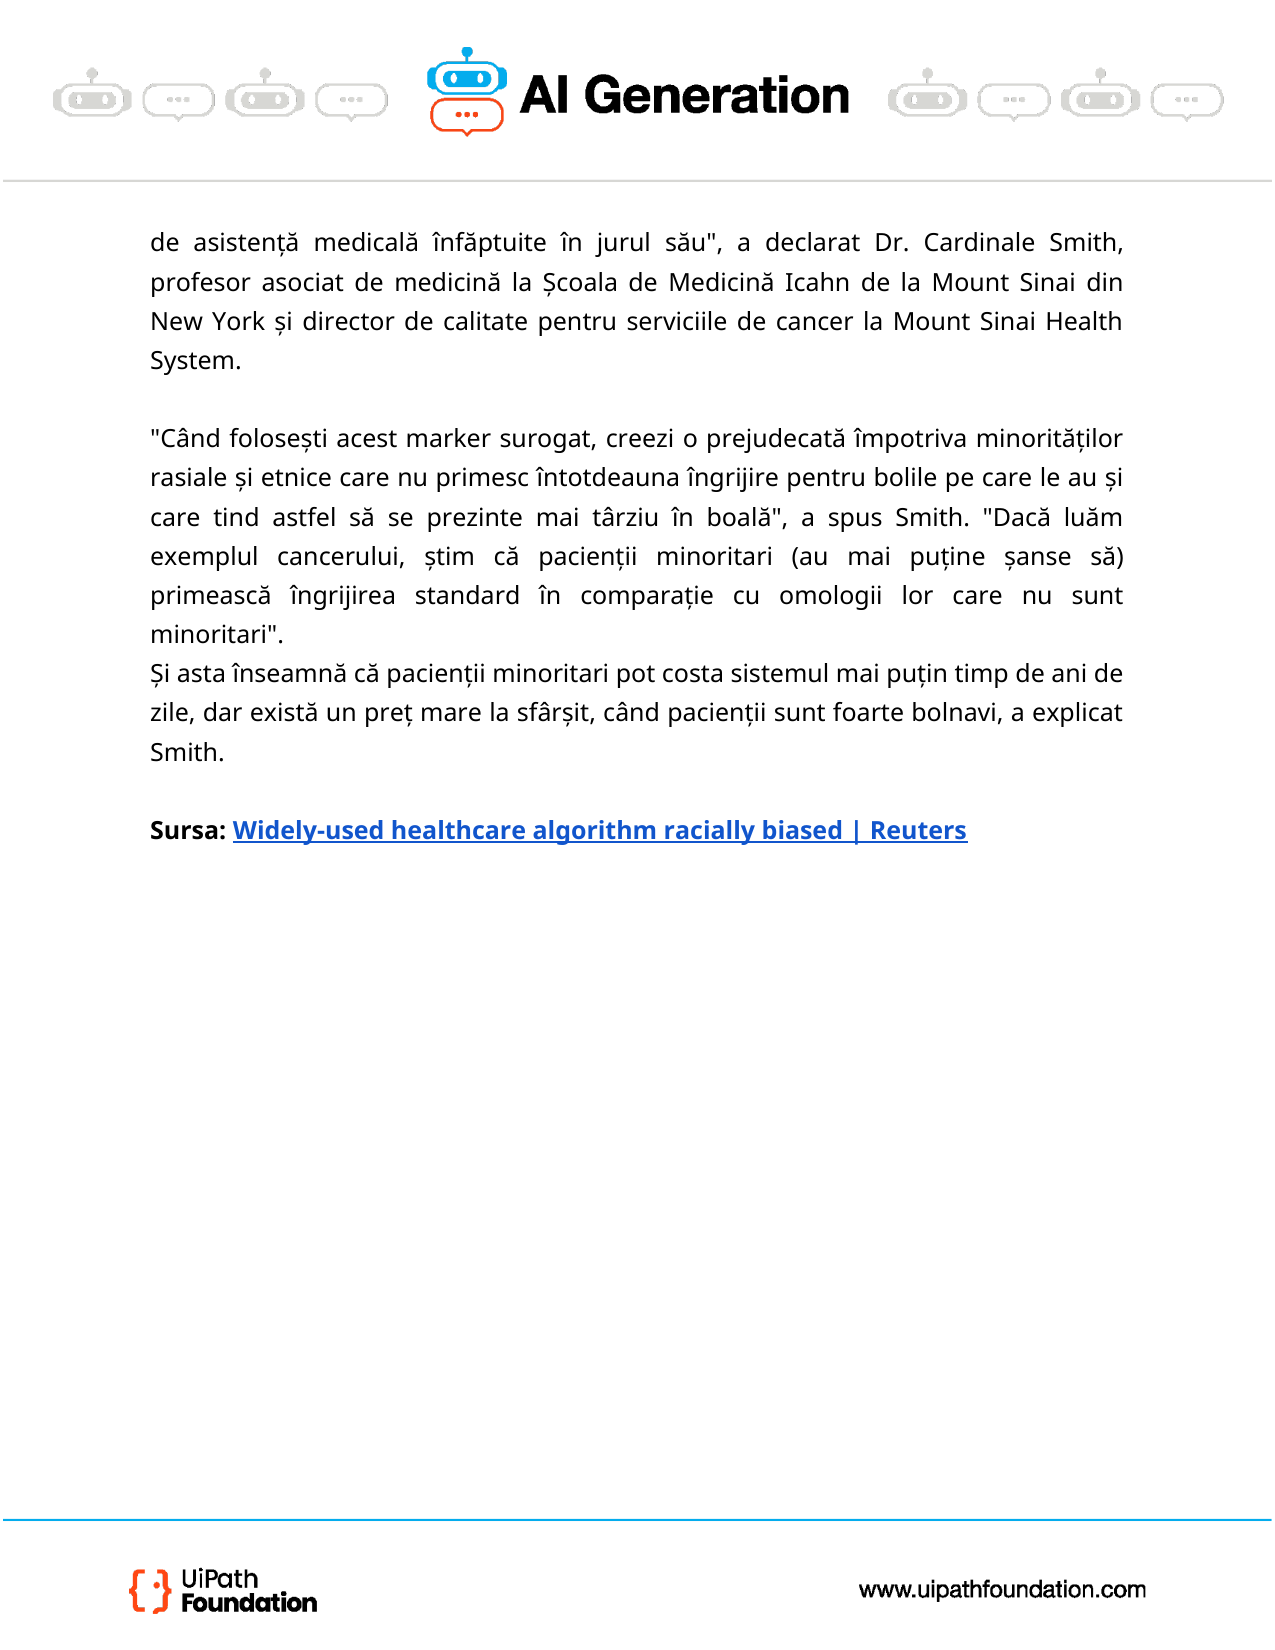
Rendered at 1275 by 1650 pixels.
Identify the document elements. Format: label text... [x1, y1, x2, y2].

picture [3, 47, 1272, 183]
text Și asta înseamnă că pacienții minoritari pot costa sistemul mai puțin timp de ani de zile, dar există un preț mare la sfârșit, când pacienții sunt foarte bolnavi, a explicat Smith. [150, 656, 1125, 768]
picture [436, 65, 498, 92]
text Sursa: Widely-used healthcare algorithm racially biased | Reuters [150, 812, 1125, 847]
text "Când folosești acest marker surogat, creezi o prejudecată împotriva minorităților rasiale și etnice care nu primesc întotdeauna îngrijire pentru bolile pe care le au și care tind astfel să se prezinte mai târziu în boală", a spus Smith. "Dacă luăm exemplul cancerului, știm că pacienții minoritari (au mai puține șanse să) primească îngrijirea standard în comparație cu omologii lor care nu sunt minoritari". [150, 421, 1125, 651]
picture [3, 1522, 1272, 1614]
